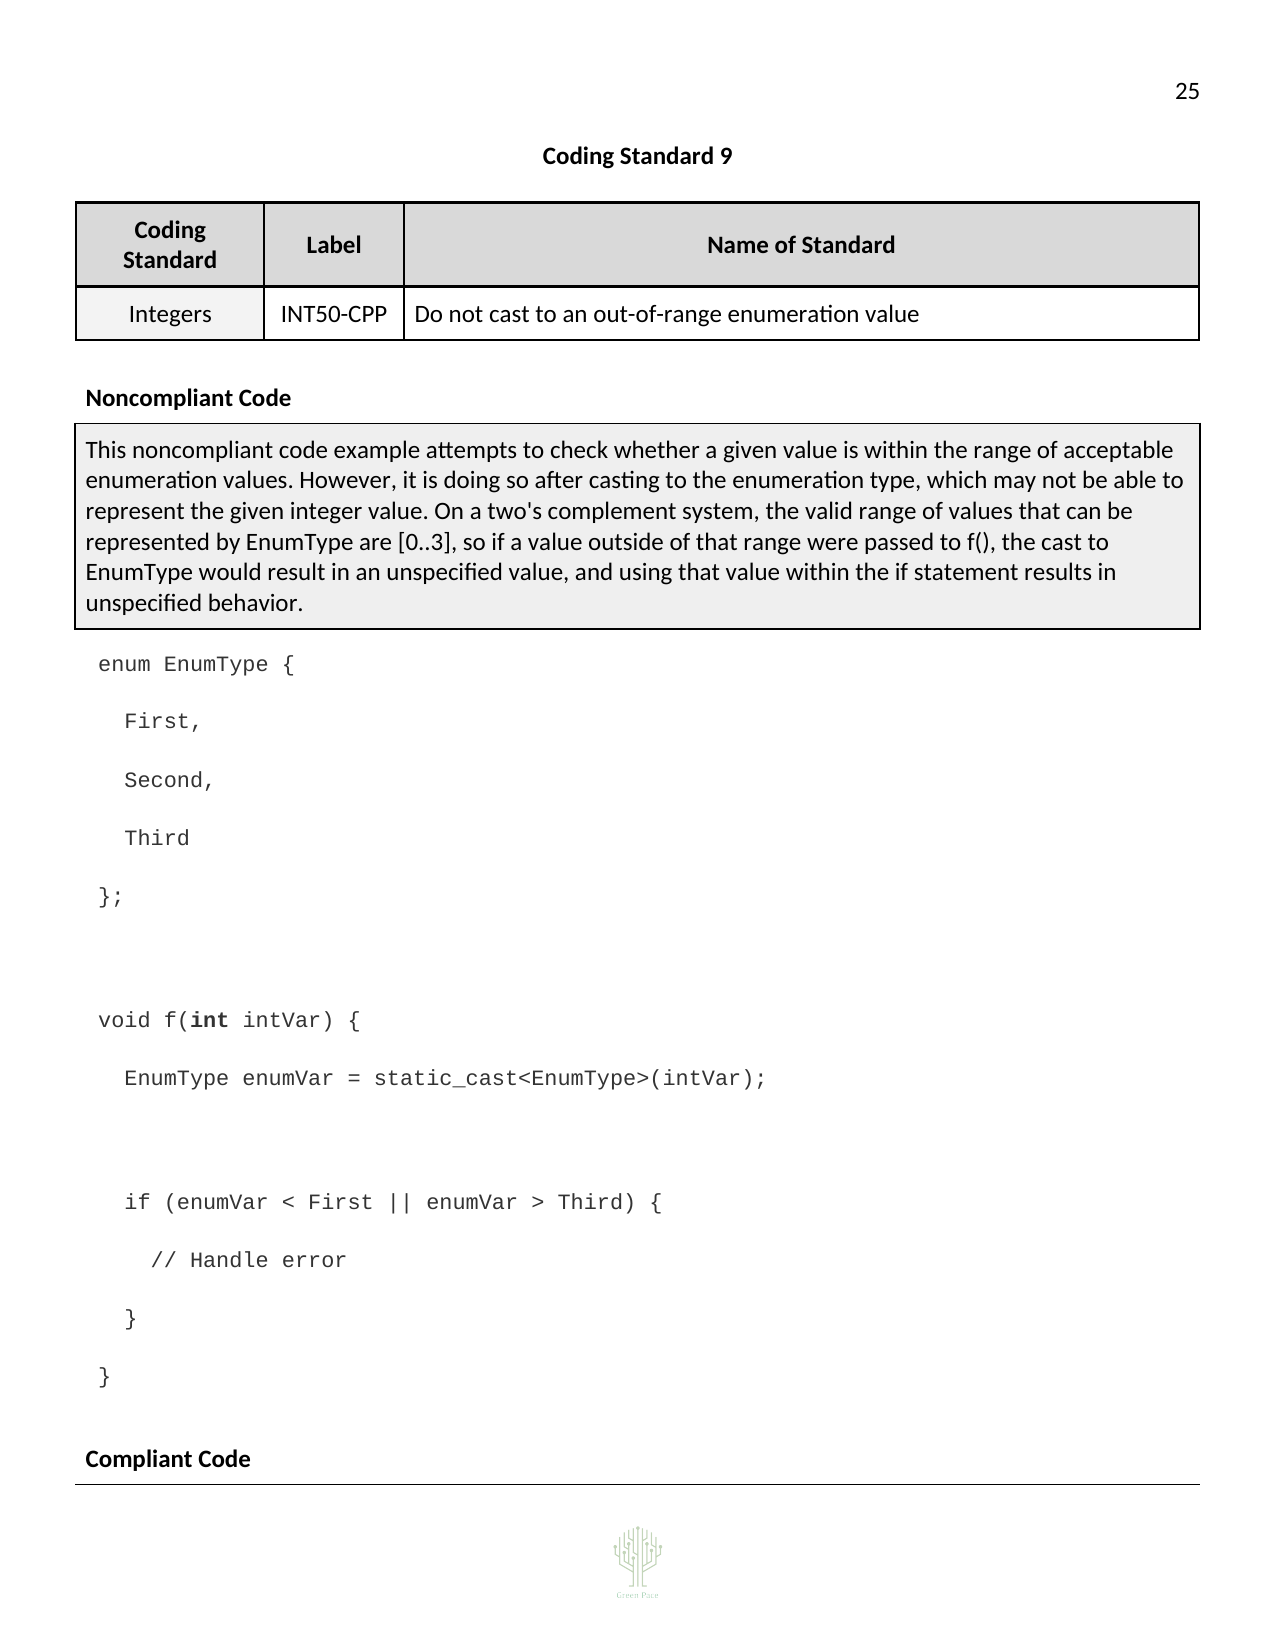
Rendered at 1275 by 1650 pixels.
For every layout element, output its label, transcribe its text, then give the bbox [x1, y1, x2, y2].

table_header Coding Standard [77, 204, 263, 285]
table_cell Do not cast to an out-of-range enumeration value [405, 288, 1198, 339]
table_cell INT50-CPP [265, 288, 403, 339]
table_header Label [265, 204, 403, 285]
table_cell This noncompliant code example attempts to check whether a given value is within the range of acceptable enumeration values. However, it is doing so after casting to the enumeration type, which may not be able to represent the given integer value. On a two's complement system, the valid range of values that can be represented by EnumType are [0..3], so if a value outside of that range were passed to f(), the cast to EnumType would result in an unspecified value, and using that value within the if statement results in unspecified behavior. [76, 424, 1199, 628]
table_header Noncompliant Code [75, 371, 1200, 423]
table_header Name of Standard [405, 204, 1198, 285]
subtitle Coding Standard 9 [75, 140, 1200, 171]
table_header Compliant Code [75, 1433, 1200, 1484]
table_cell Integers [77, 288, 263, 339]
table_cell enum EnumType { First, Second, Third }; void f(int intVar) { EnumType enumVar = static_cast<EnumType>(intVar); if (enumVar < First || enumVar > Third) { // Handle error } } [75, 630, 1200, 1402]
picture [605, 1521, 670, 1606]
